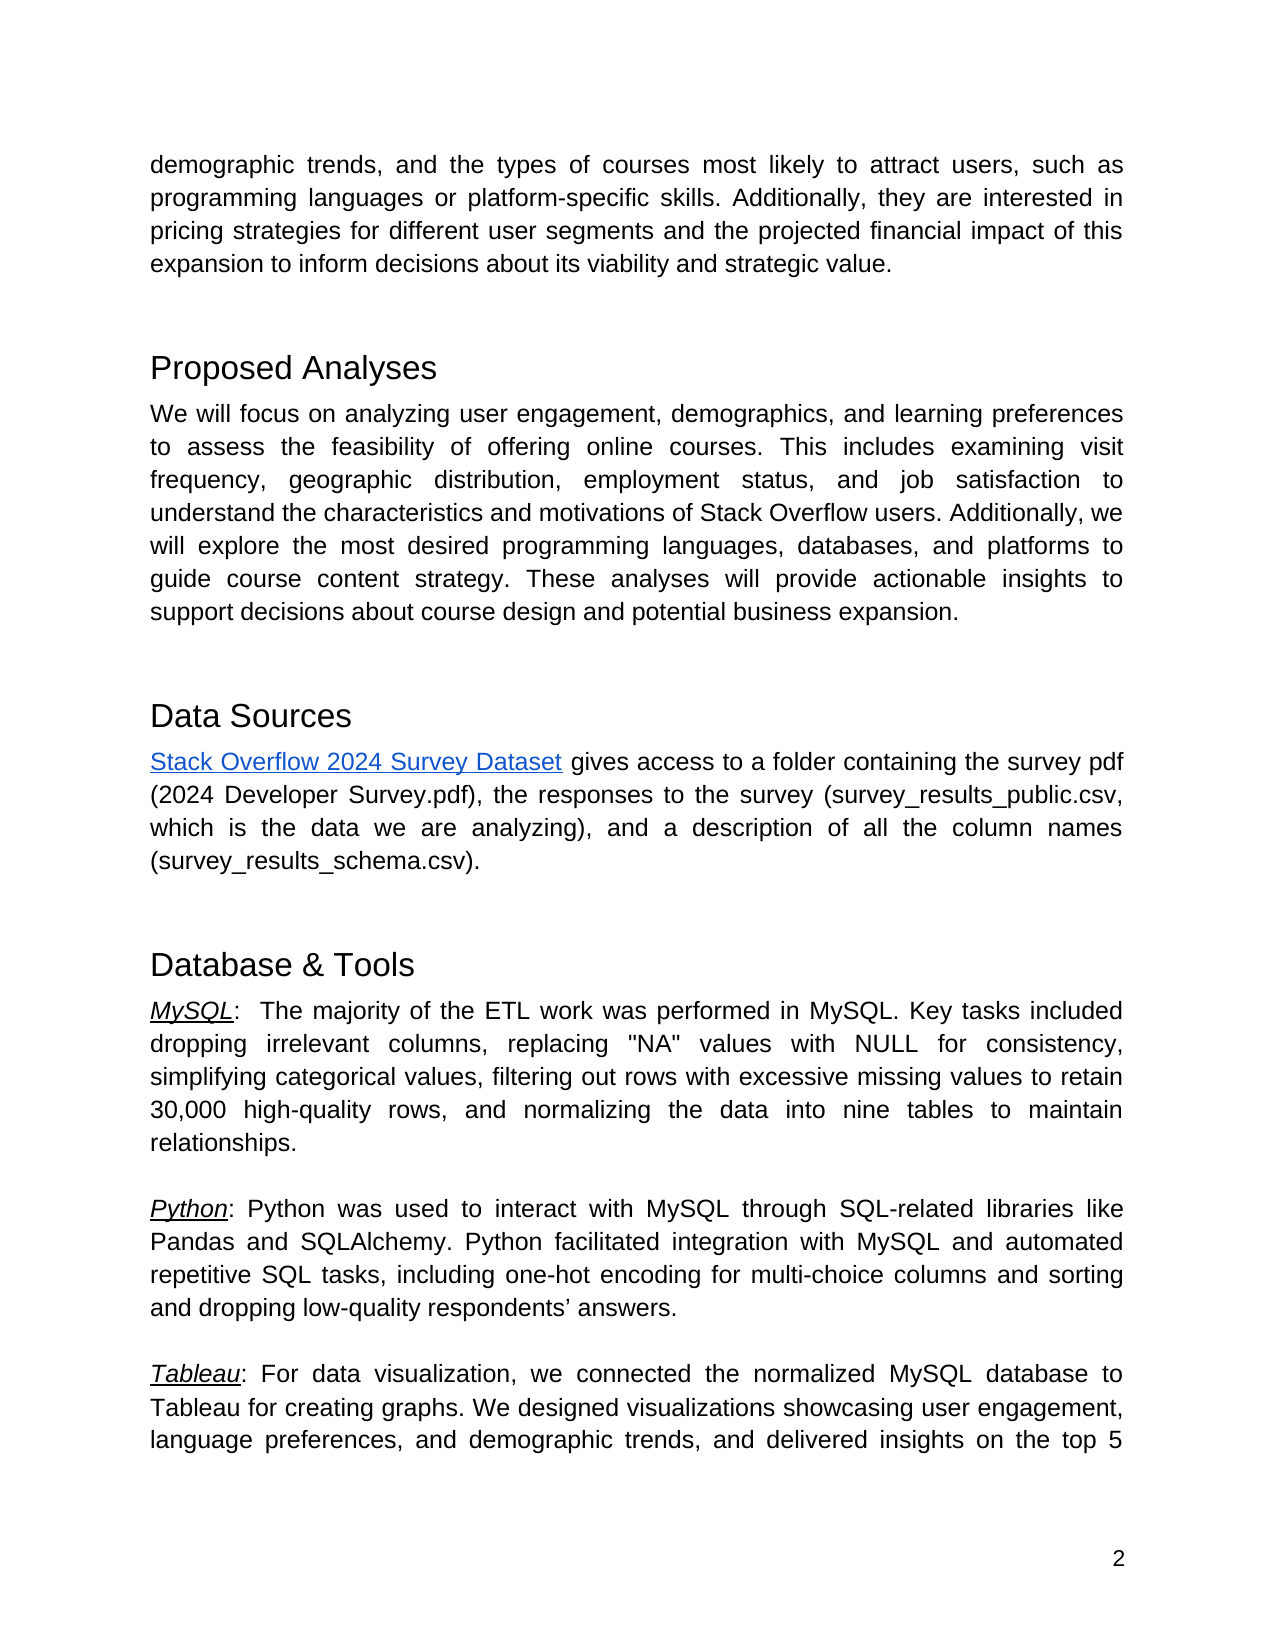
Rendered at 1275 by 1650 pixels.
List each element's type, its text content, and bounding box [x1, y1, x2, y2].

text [150, 1359, 1125, 1454]
subtitle Data Sources [150, 696, 1125, 735]
text Stack Overflow 2024 Survey Dataset gives access to a folder containing the survey pdf (2024 Developer Survey.pdf), the responses to the survey (survey_results_public.csv, which is the data we are analyzing), and a description of all the column names (survey_results_schema.csv). [150, 747, 1125, 875]
subtitle Database & Tools [150, 945, 1125, 984]
subtitle Proposed Analyses [150, 348, 1125, 387]
text MySQL: The majority of the ETL work was performed in MySQL. Key tasks included dropping irrelevant columns, replacing "NA" values with NULL for consistency, simplifying categorical values, filtering out rows with excessive missing values to retain 30,000 high-quality rows, and normalizing the data into nine tables to maintain relationships. [150, 996, 1125, 1157]
text We will focus on analyzing user engagement, demographics, and learning preferences to assess the feasibility of offering online courses. This includes examining visit frequency, geographic distribution, employment status, and job satisfaction to understand the characteristics and motivations of Stack Overflow users. Additionally, we will explore the most desired programming languages, databases, and platforms to guide course content strategy. These analyses will provide actionable insights to support decisions about course design and potential business expansion. [150, 399, 1125, 626]
text Python: Python was used to interact with MySQL through SQL-related libraries like Pandas and SQLAlchemy. Python facilitated integration with MySQL and automated repetitive SQL tasks, including one-hot encoding for multi-choice columns and sorting and dropping low-quality respondents’ answers. [150, 1194, 1125, 1322]
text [150, 150, 1125, 278]
